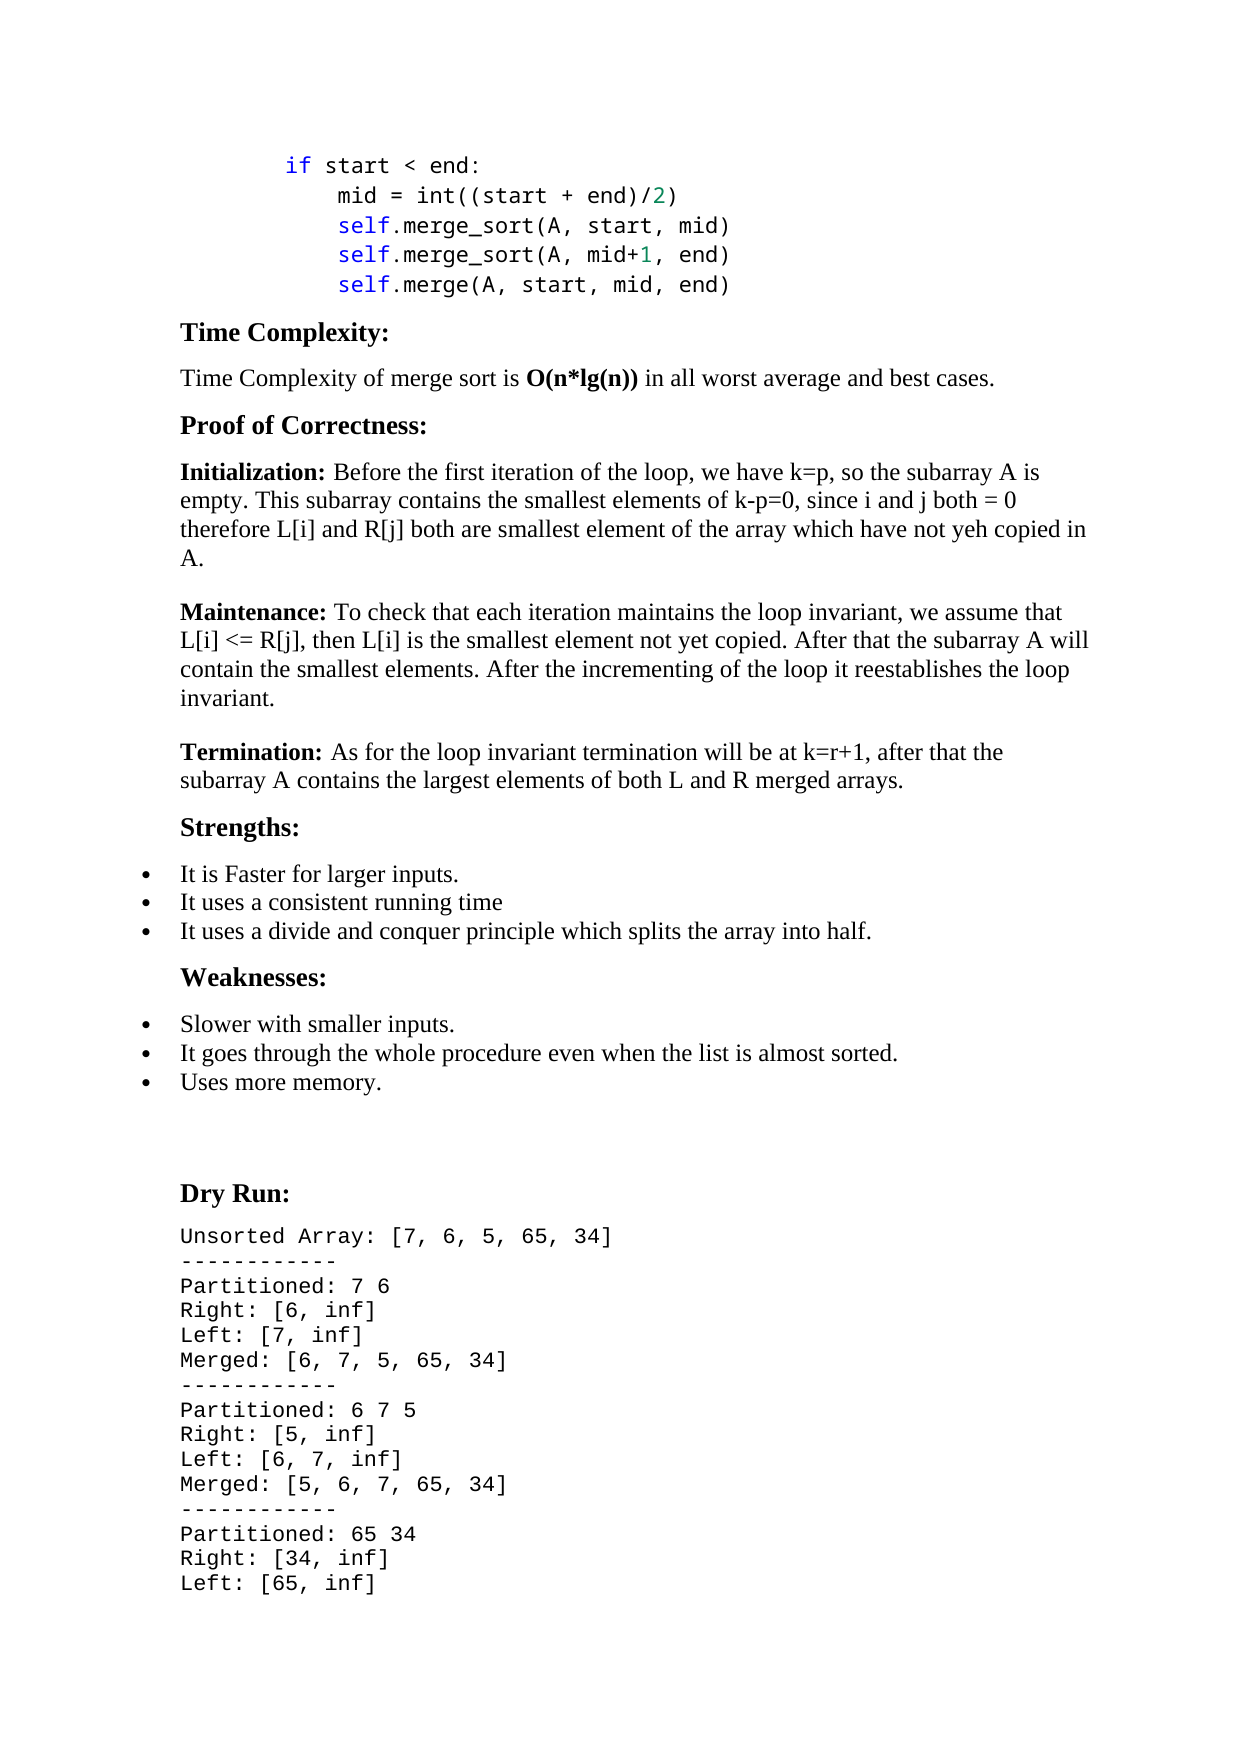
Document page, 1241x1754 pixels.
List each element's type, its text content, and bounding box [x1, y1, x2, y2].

list It goes through the whole procedure even when the list is almost sorted. [142, 1038, 1090, 1067]
text Unsorted Array: [7, 6, 5, 65, 34] [180, 1225, 1090, 1250]
text Proof of Correctness: [180, 409, 1090, 440]
text mid = int((start + end)/2) [180, 180, 1090, 209]
text Termination: As for the loop invariant termination will be at k=r+1, after that the subarray A contains the largest elements of both L and R merged arrays. [180, 737, 1090, 794]
text Initialization: Before the first iteration of the loop, we have k=p, so the subarray A is empty. This subarray contains the smallest elements of k-p=0, since i and j both = 0 therefore L[i] and R[j] both are smallest element of the array which have not yeh copied in A. [180, 457, 1090, 572]
text Left: [6, 7, inf] [180, 1448, 1090, 1473]
text Time Complexity: [180, 316, 1090, 347]
list Uses more memory. [142, 1067, 1090, 1096]
text Partitioned: 7 6 [180, 1275, 1090, 1299]
list Slower with smaller inputs. [142, 1009, 1090, 1038]
text Partitioned: 65 34 [180, 1523, 1090, 1547]
text Strengths: [180, 811, 1090, 842]
text Dry Run: [180, 1177, 1090, 1208]
text Left: [7, inf] [180, 1324, 1090, 1349]
text Maintenance: To check that each iteration maintains the loop invariant, we assume that L[i] <= R[j], then L[i] is the smallest element not yet copied. After that the subarray A will contain the smallest elements. After the incrementing of the loop it reestablishes the loop invariant. [180, 597, 1090, 712]
list It is Faster for larger inputs. [142, 859, 1090, 887]
text ------------ [180, 1374, 1090, 1399]
text ------------ [180, 1498, 1090, 1523]
list It uses a consistent running time [142, 887, 1090, 916]
text Right: [34, inf] [180, 1547, 1090, 1572]
text self.merge(A, start, mid, end) [180, 269, 1090, 299]
text self.merge_sort(A, mid+1, end) [180, 239, 1090, 269]
text self.merge_sort(A, start, mid) [180, 209, 1090, 239]
text Merged: [5, 6, 7, 65, 34] [180, 1473, 1090, 1498]
text Merged: [6, 7, 5, 65, 34] [180, 1349, 1090, 1374]
text ------------ [180, 1250, 1090, 1275]
text Right: [5, inf] [180, 1423, 1090, 1448]
text Left: [65, inf] [180, 1572, 1090, 1597]
text Weaknesses: [180, 962, 1090, 993]
text if start < end: [180, 150, 1090, 180]
list It uses a divide and conquer principle which splits the array into half. [142, 916, 1090, 945]
text Time Complexity of merge sort is O(n*lg(n)) in all worst average and best cases. [180, 363, 1090, 392]
text Right: [6, inf] [180, 1299, 1090, 1324]
text Partitioned: 6 7 5 [180, 1399, 1090, 1423]
